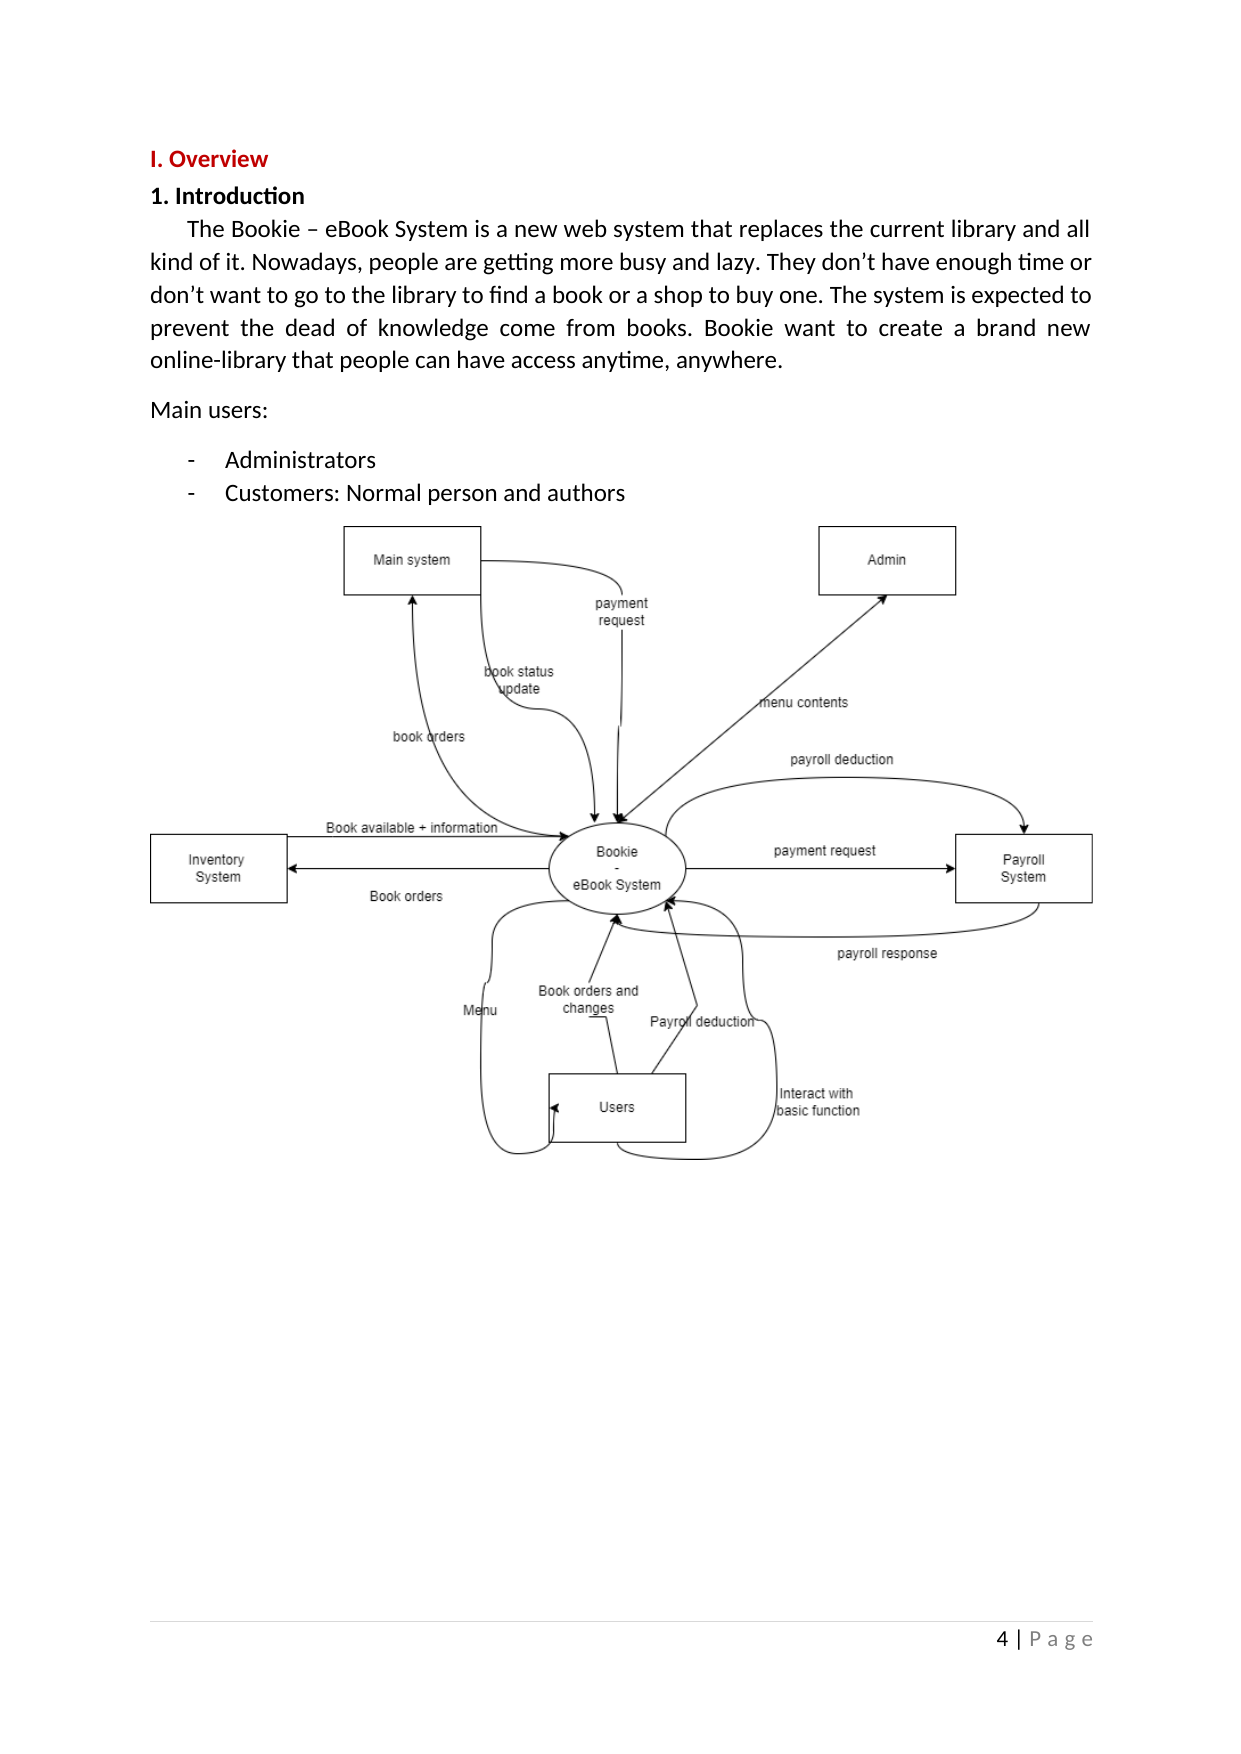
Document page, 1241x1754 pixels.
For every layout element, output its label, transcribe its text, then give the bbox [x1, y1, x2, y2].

picture [150, 526, 1093, 1160]
text The Bookie – eBook System is a new web system that replaces the current library and all kind of it. Nowadays, people are getting more busy and lazy. They don’t have enough time or don’t want to go to the library to find a book or a shop to buy one. The system is expected to prevent the dead of knowledge come from books. Bookie want to create a brand new online-library that people can have access anytime, anywhere. [150, 213, 1093, 375]
list Administrators [187, 444, 1093, 474]
subtitle I. Overview [150, 143, 1093, 173]
list Customers: Normal person and authors [187, 477, 1093, 507]
text Main users: [150, 394, 1093, 425]
subtitle 1. Introduction [150, 180, 1093, 211]
